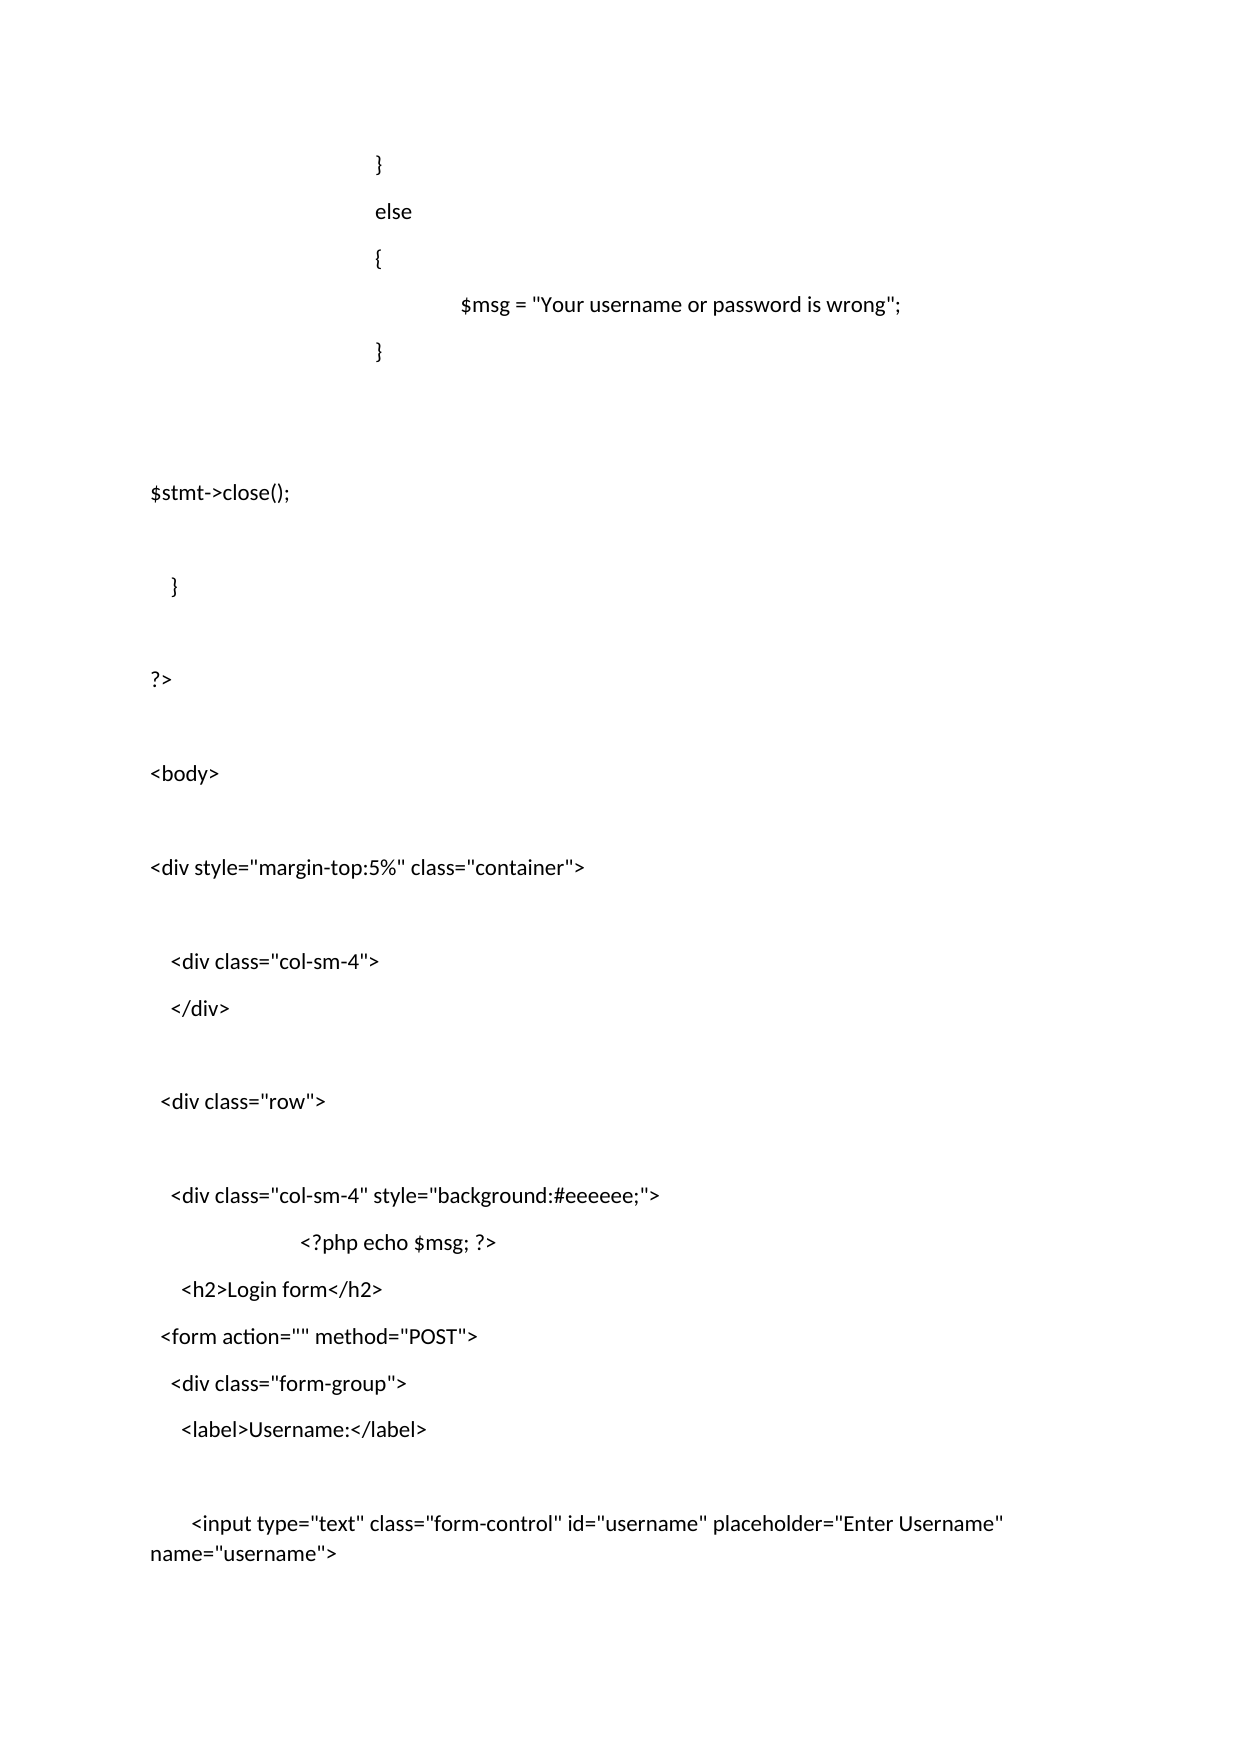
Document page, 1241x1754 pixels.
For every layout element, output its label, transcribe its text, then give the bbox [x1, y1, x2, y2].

text ?> [150, 666, 1090, 694]
text else [150, 197, 1090, 225]
text </div> [150, 994, 1090, 1022]
text <input type="text" class="form-control" id="username" placeholder="Enter Username" name="username"> [150, 1509, 1090, 1568]
text { [150, 244, 1090, 272]
text <div class="col-sm-4" style="background:#eeeeee;"> [150, 1181, 1090, 1209]
text <body> [150, 759, 1090, 787]
text } [150, 572, 1090, 600]
text } [150, 150, 1090, 178]
text } [150, 337, 1090, 366]
text <?php echo $msg; ?> [150, 1228, 1090, 1256]
text <div style="margin-top:5%" class="container"> [150, 853, 1090, 881]
text <div class="row"> [150, 1087, 1090, 1116]
text <div class="form-group"> [150, 1369, 1090, 1397]
text <form action="" method="POST"> [150, 1322, 1090, 1350]
text $msg = "Your username or password is wrong"; [150, 291, 1090, 319]
text $stmt->close(); [150, 478, 1090, 506]
text <label>Username:</label> [150, 1416, 1090, 1444]
text <div class="col-sm-4"> [150, 947, 1090, 975]
text <h2>Login form</h2> [150, 1275, 1090, 1303]
